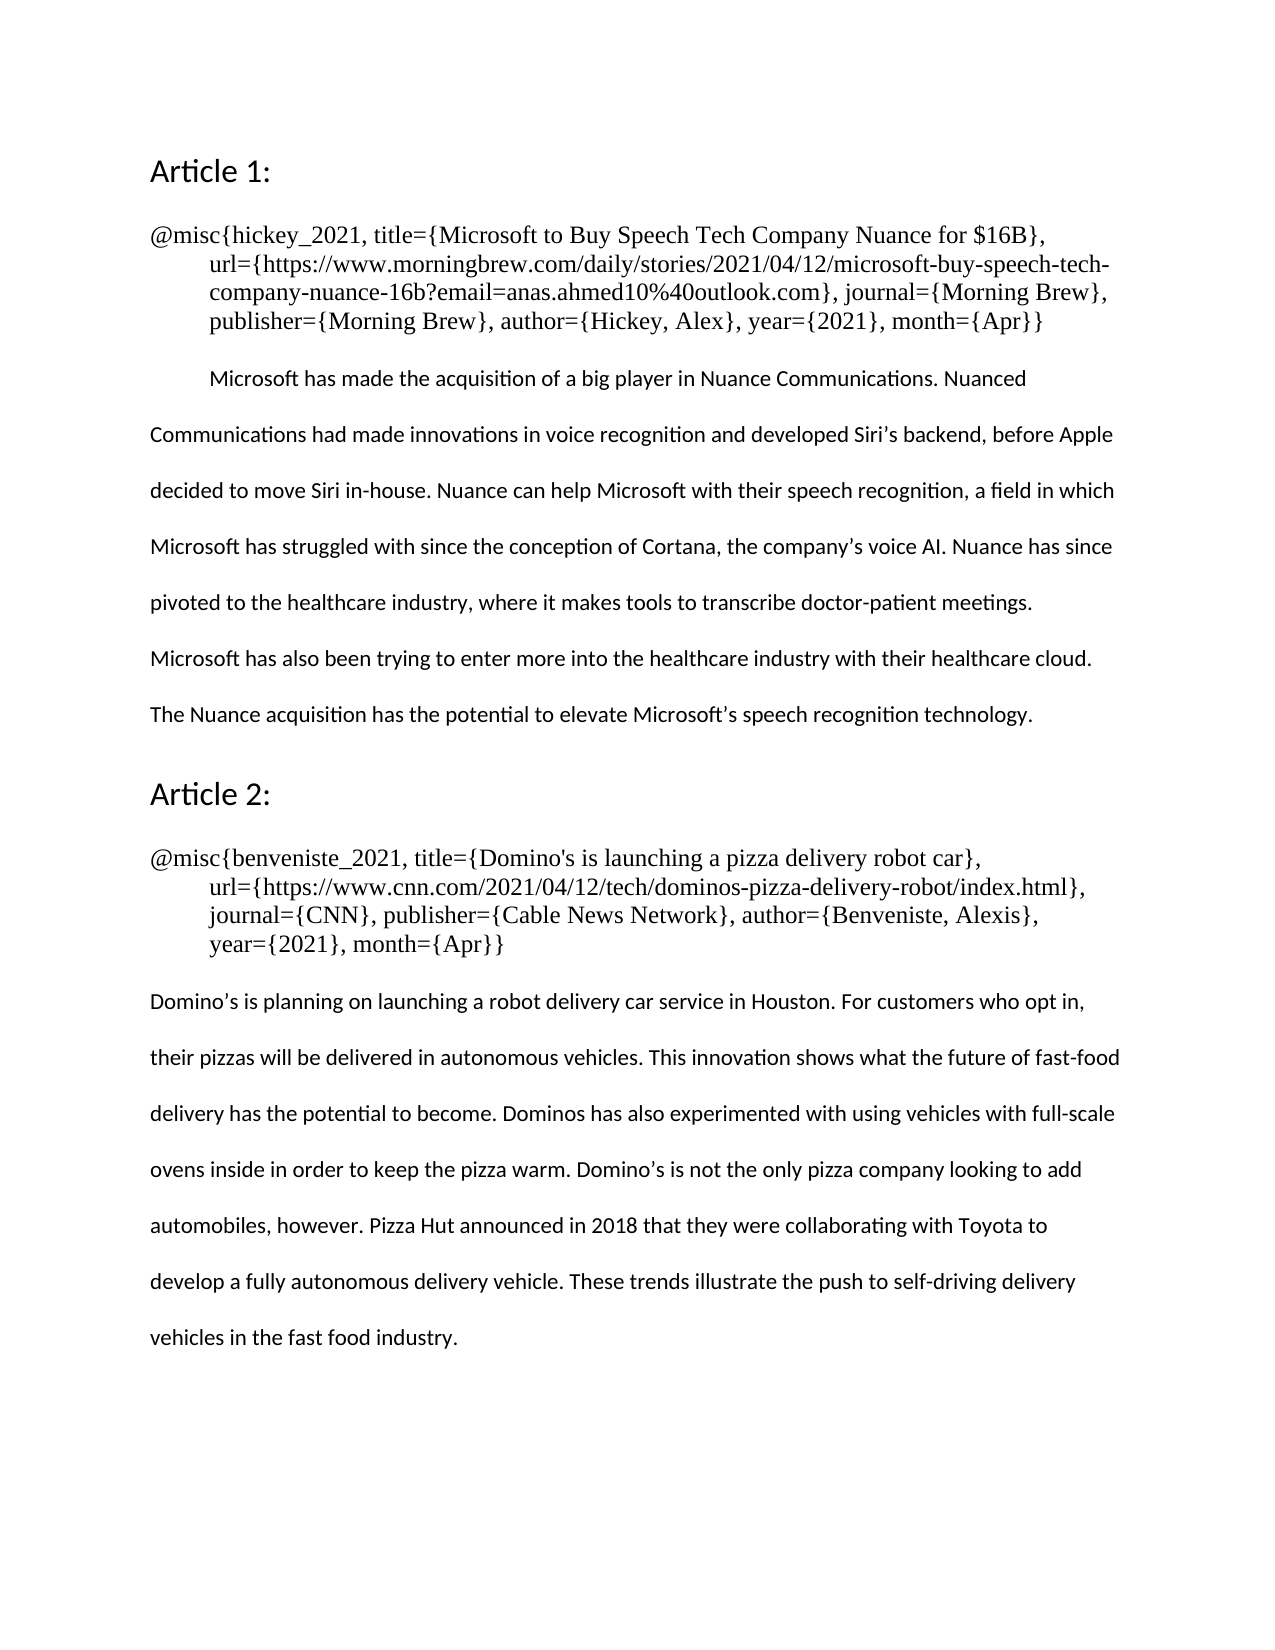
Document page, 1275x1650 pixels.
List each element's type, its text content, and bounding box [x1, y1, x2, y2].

text @misc{hickey_2021, title={Microsoft to Buy Speech Tech Company Nuance for $16B}, url={https://www.morningbrew.com/daily/stories/2021/04/12/microsoft-buy-speech-tech-company-nuance-16b?email=anas.ahmed10%40outlook.com}, journal={Morning Brew}, publisher={Morning Brew}, author={Hickey, Alex}, year={2021}, month={Apr}} [150, 220, 1125, 335]
text Domino’s is planning on launching a robot delivery car service in Houston. For customers who opt in, their pizzas will be delivered in autonomous vehicles. This innovation shows what the future of fast-food delivery has the potential to become. Dominos has also experimented with using vehicles with full-scale ovens inside in order to keep the pizza warm. Domino’s is not the only pizza company looking to add automobiles, however. Pizza Hut announced in 2018 that they were collaborating with Toyota to develop a fully autonomous delivery vehicle. These trends illustrate the push to self-driving delivery vehicles in the fast food industry. [150, 987, 1125, 1351]
text Article 1: [150, 150, 1125, 191]
text Article 2: [150, 773, 1125, 814]
text @misc{benveniste_2021, title={Domino's is launching a pizza delivery robot car}, url={https://www.cnn.com/2021/04/12/tech/dominos-pizza-delivery-robot/index.html}, journal={CNN}, publisher={Cable News Network}, author={Benveniste, Alexis}, year={2021}, month={Apr}} [150, 843, 1125, 958]
text Microsoft has made the acquisition of a big player in Nuance Communications. Nuanced Communications had made innovations in voice recognition and developed Siri’s backend, before Apple decided to move Siri in-house. Nuance can help Microsoft with their speech recognition, a field in which Microsoft has struggled with since the conception of Cortana, the company’s voice AI. Nuance has since pivoted to the healthcare industry, where it makes tools to transcribe doctor-patient meetings. Microsoft has also been trying to enter more into the healthcare industry with their healthcare cloud. The Nuance acquisition has the potential to elevate Microsoft’s speech recognition technology. [150, 364, 1125, 728]
